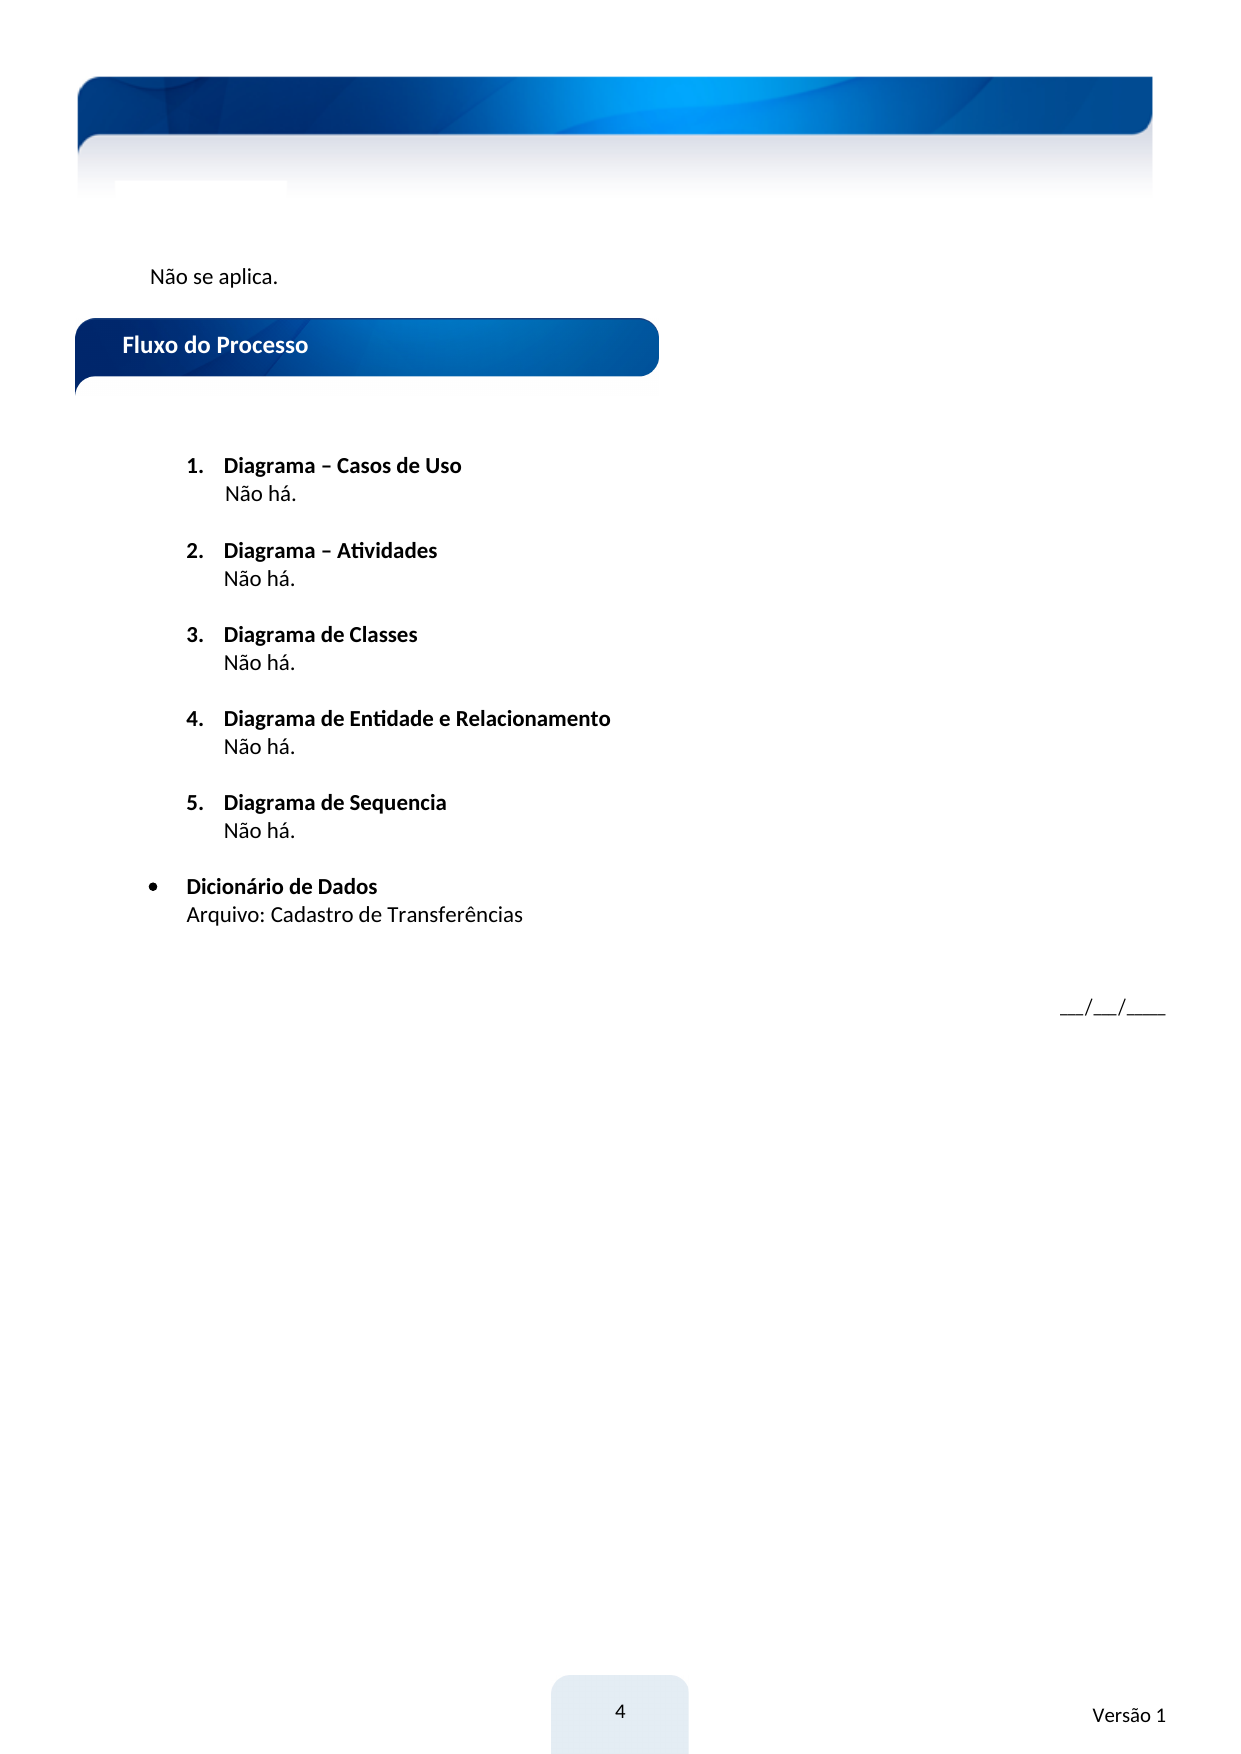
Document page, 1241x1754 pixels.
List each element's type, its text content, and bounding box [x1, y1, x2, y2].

list Diagrama de Sequencia [186, 788, 1165, 816]
list Não há. [224, 732, 1165, 760]
list Diagrama de Classes [186, 620, 1165, 648]
picture [75, 318, 659, 396]
list Diagrama – Casos de Uso [186, 451, 1165, 479]
text Não se aplica. [75, 262, 1165, 291]
picture [551, 1675, 689, 1754]
text Arquivo: Cadastro de Transferências [186, 900, 1165, 928]
list Não há. [224, 648, 1165, 676]
picture [75, 75, 1164, 263]
list Diagrama de Entidade e Relacionamento [186, 704, 1165, 732]
text Não há. [149, 479, 1165, 507]
text ___/___/_____ [75, 994, 1165, 1018]
list Não há. [224, 816, 1165, 844]
list Dicionário de Dados [149, 872, 1165, 900]
list Diagrama – Atividades [186, 536, 1165, 564]
list Não há. [224, 564, 1165, 592]
